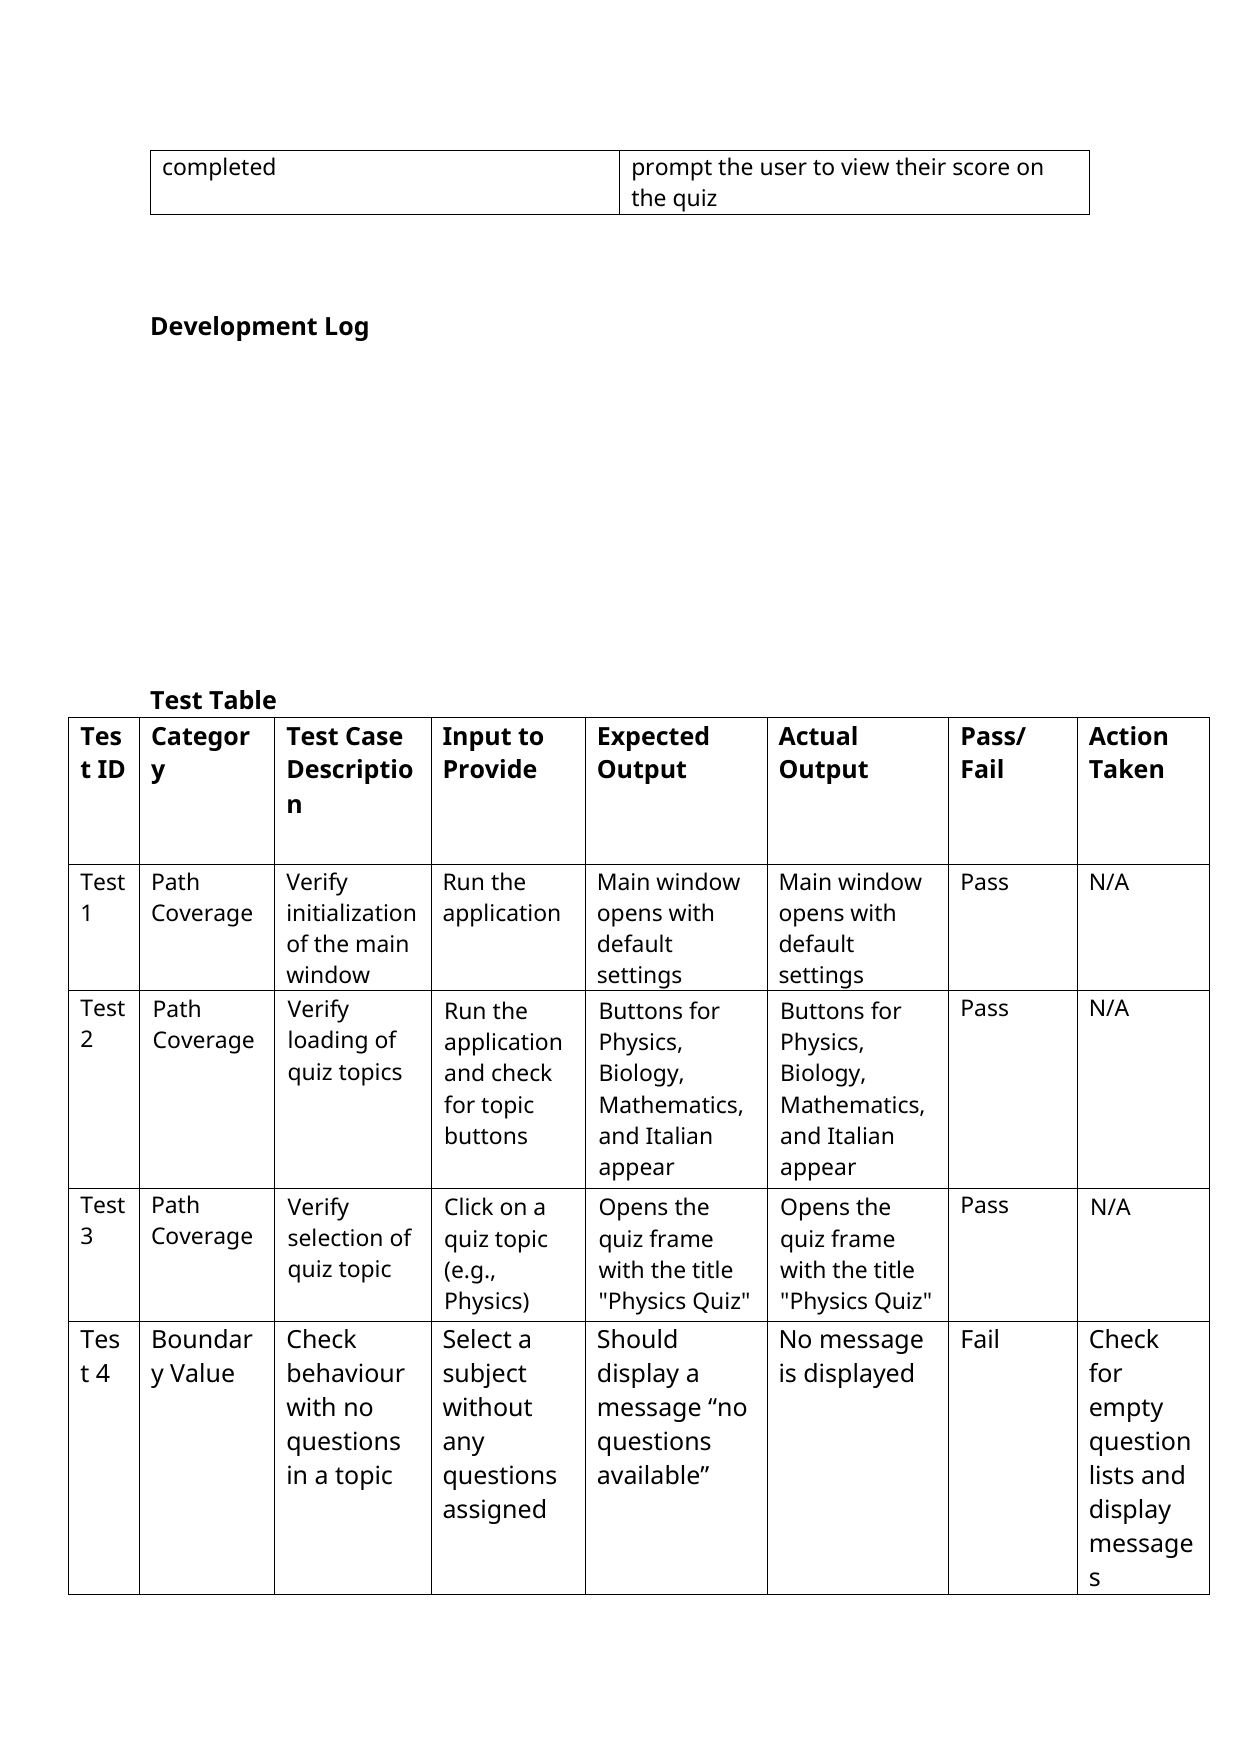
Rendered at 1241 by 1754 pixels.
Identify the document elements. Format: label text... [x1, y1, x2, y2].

table_cell Test 3 [69, 1189, 139, 1321]
table_cell N/A [1078, 991, 1209, 1188]
table_cell No message is displayed [768, 1322, 948, 1594]
table_cell [432, 991, 585, 1188]
table_cell Select a subject without any questions assigned [432, 1322, 585, 1594]
table_cell Boundary Value [140, 1322, 274, 1594]
table_cell Check for empty question lists and display messages [1078, 1322, 1209, 1594]
table_cell Pass [949, 865, 1077, 990]
table_cell [275, 991, 431, 1188]
text Test Table [150, 683, 1090, 717]
table_cell [768, 1189, 948, 1321]
table_cell [768, 991, 948, 1188]
table_cell [586, 991, 767, 1188]
table_header Input to Provide [432, 718, 585, 864]
table_cell Pass [949, 991, 1077, 1188]
table_cell Test 4 [69, 1322, 139, 1594]
table_cell Test 1 [69, 865, 139, 990]
table_cell [586, 1189, 767, 1321]
table_cell [275, 1189, 431, 1321]
table_cell [1078, 1189, 1209, 1321]
table_header Category [140, 718, 274, 864]
table_cell Test 2 [69, 991, 139, 1188]
text Development Log [150, 308, 1090, 342]
table_header Expected Output [586, 718, 767, 864]
table_cell The quiz will print ‘Quiz completed’ and prompt the user to view their score on the quiz [620, 151, 1089, 213]
table_header Test Case Description [275, 718, 431, 864]
table_cell Check behaviour with no questions in a topic [275, 1322, 431, 1594]
table_cell Fail [949, 1322, 1077, 1594]
table_cell Run the application [432, 865, 585, 990]
table_cell [432, 1189, 585, 1321]
table_cell Should display a message “no questions available” [586, 1322, 767, 1594]
table_header Actual Output [768, 718, 948, 864]
table_header Test ID [69, 718, 139, 864]
table_cell [140, 991, 274, 1188]
table_cell Path Coverage [140, 1189, 274, 1321]
table_cell Verify initialization of the main window [275, 865, 431, 990]
table_cell N/A [1078, 865, 1209, 990]
table_header Pass/Fail [949, 718, 1077, 864]
table_cell Pass [949, 1189, 1077, 1321]
table_cell User should be notified once quiz is completed [151, 151, 619, 213]
table_cell Main window opens with default settings [768, 865, 948, 990]
table_cell Main window opens with default settings [586, 865, 767, 990]
table_cell Path Coverage [140, 865, 274, 990]
table_header Action Taken [1078, 718, 1209, 864]
